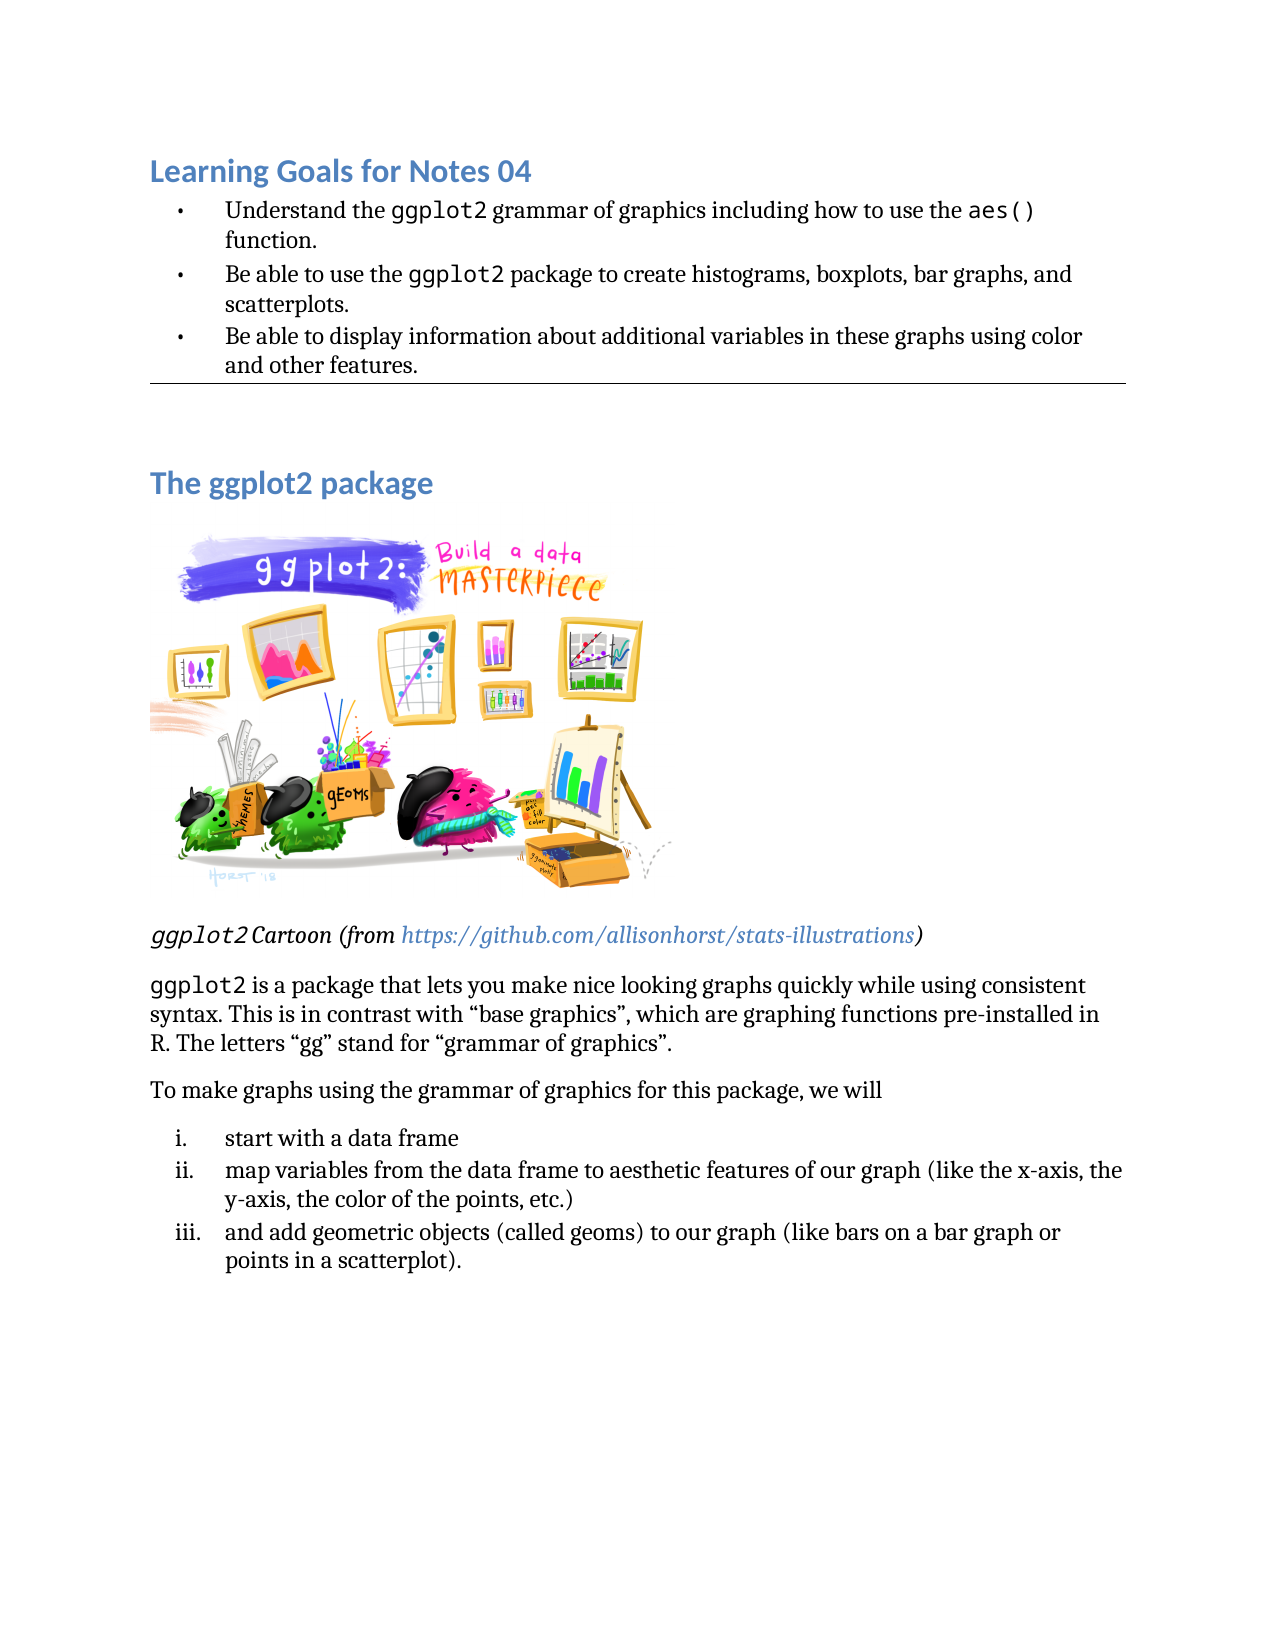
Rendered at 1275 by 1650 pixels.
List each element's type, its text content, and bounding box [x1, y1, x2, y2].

list Be able to display information about additional variables in these graphs using color and other features. [175, 322, 1125, 379]
picture [150, 502, 675, 898]
list Be able to use the ggplot2 package to create histograms, boxplots, bar graphs, and scatterplots. [175, 258, 1125, 318]
list Understand the ggplot2 grammar of graphics including how to use the aes() function. [175, 194, 1125, 254]
text To make graphs using the grammar of graphics for this package, we will [150, 1076, 1125, 1105]
text ggplot2 is a package that lets you make nice looking graphs quickly while using consistent syntax. This is in contrast with “base graphics”, which are graphing functions pre-installed in R. The letters “gg” stand for “grammar of graphics”. [150, 969, 1125, 1057]
subtitle Learning Goals for Notes 04 [150, 150, 1125, 191]
subtitle The ggplot2 package [150, 462, 1125, 503]
list and add geometric objects (called geoms) to our graph (like bars on a bar graph or points in a scatterplot). [175, 1217, 1125, 1275]
list map variables from the data frame to aesthetic features of our graph (like the x-axis, the y-axis, the color of the points, etc.) [175, 1156, 1125, 1214]
list start with a data frame [175, 1124, 1125, 1152]
text ggplot2 Cartoon (from https://github.com/allisonhorst/stats-illustrations) [150, 919, 1125, 950]
